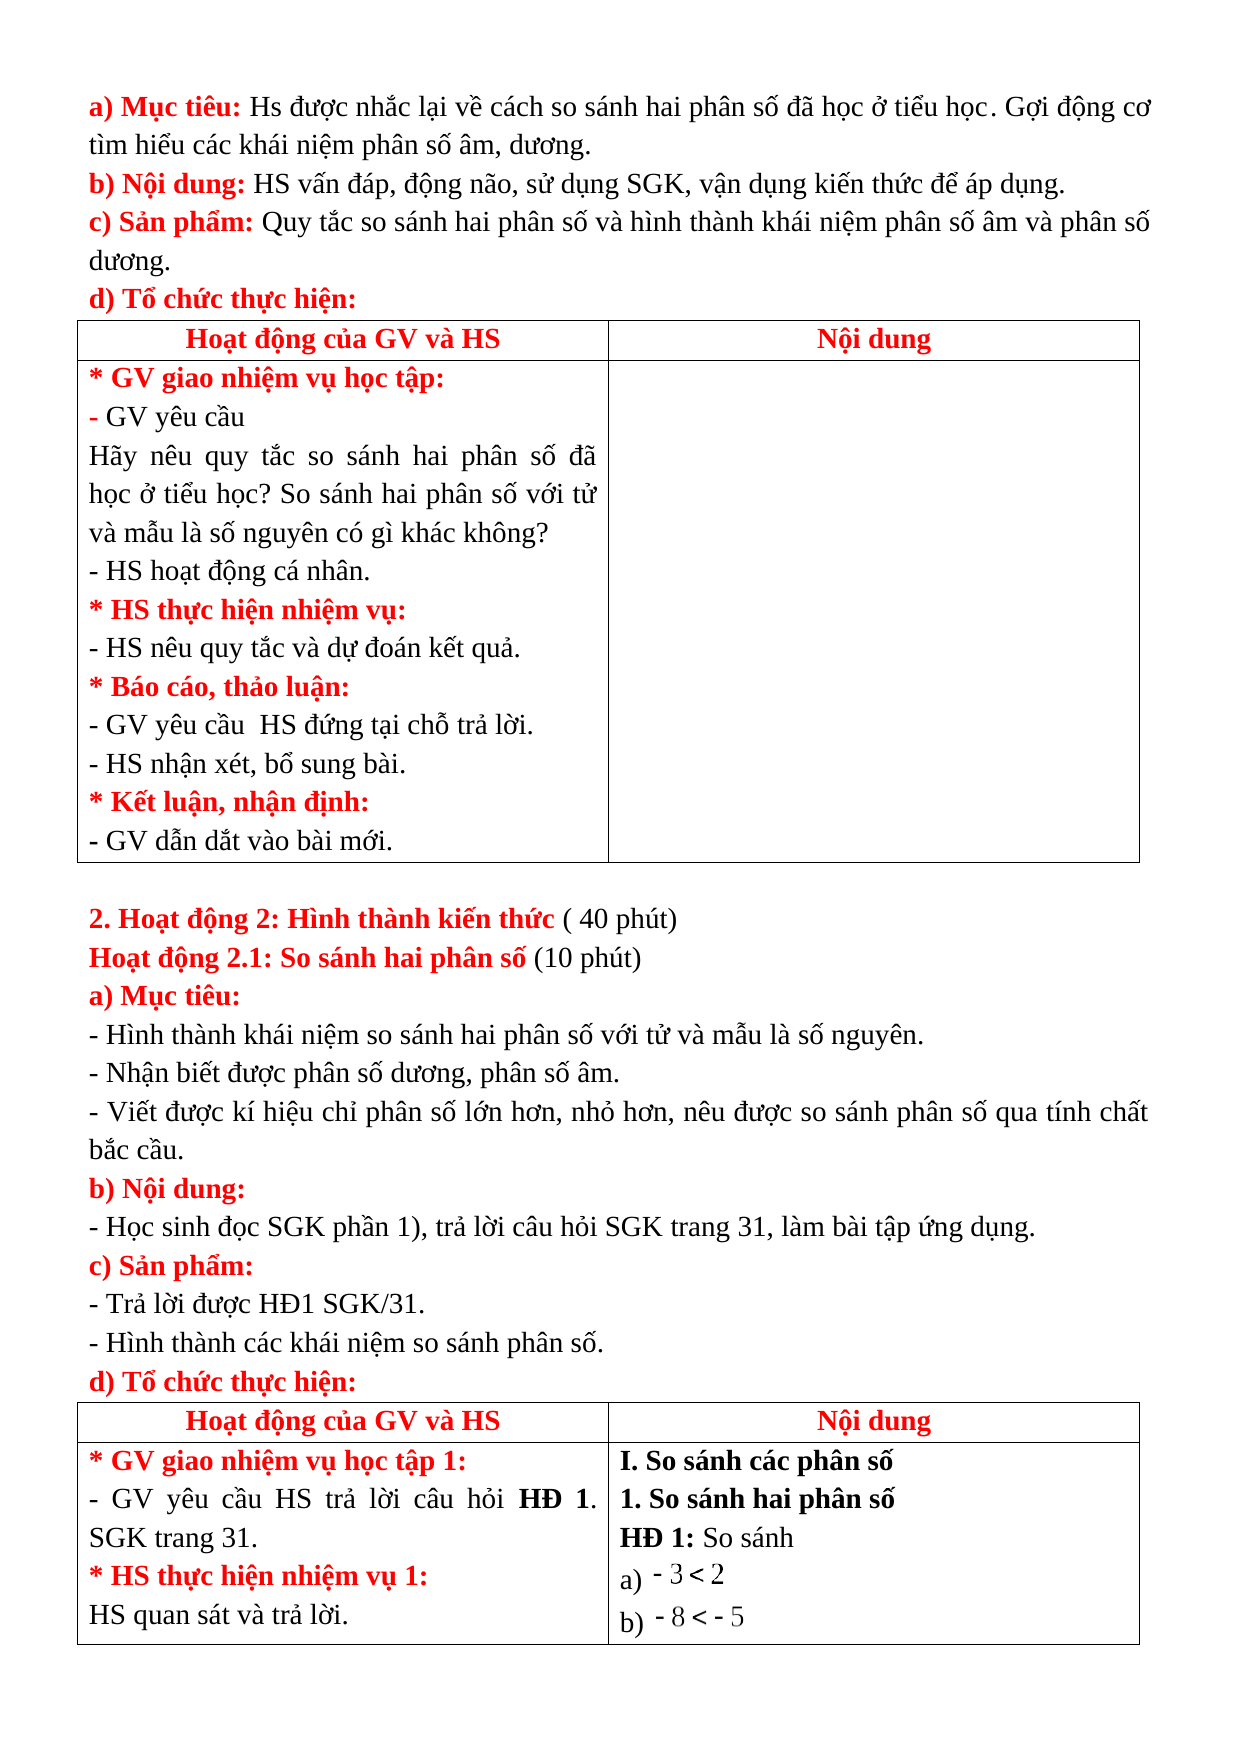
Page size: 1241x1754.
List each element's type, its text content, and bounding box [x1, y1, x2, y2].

text - Hình thành khái niệm so sánh hai phân số với tử và mẫu là số nguyên. [89, 1017, 1152, 1050]
text c) Sản phẩm: Quy tắc so sánh hai phân số và hình thành khái niệm phân số âm và phân số dương. [89, 204, 1152, 276]
table_header Hoạt động của GV và HS [78, 1403, 608, 1442]
text - Viết được kí hiệu chỉ phân số lớn hơn, nhỏ hơn, nêu được so sánh phân số qua tính chất bắc cầu. [89, 1094, 1152, 1166]
text 2. Hoạt động 2: Hình thành kiến thức ( 40 phút) [89, 901, 1152, 935]
table_header Nội dung [609, 321, 1139, 359]
table_header Hoạt động của GV và HS [78, 321, 608, 359]
table_cell * GV giao nhiệm vụ học tập: - GV yêu cầu Hãy nêu quy tắc so sánh hai phân số đã học ở tiểu học? So sánh hai phân số với tử và mẫu là số nguyên có gì khác không? - HS hoạt động cá nhân. * HS thực hiện nhiệm vụ: - HS nêu quy tắc và dự đoán kết quả. * Báo cáo, thảo luận: - GV yêu cầu HS đứng tại chỗ trả lời. - HS nhận xét, bổ sung bài. * Kết luận, nhận định: - GV dẫn dắt vào bài mới. [78, 361, 608, 862]
text - Hình thành các khái niệm so sánh phân số. [89, 1325, 1152, 1359]
text d) Tổ chức thực hiện: [89, 281, 1152, 315]
text - Nhận biết được phân số dương, phân số âm. [89, 1055, 1152, 1089]
text d) Tổ chức thực hiện: [89, 1364, 1152, 1397]
text - Học sinh đọc SGK phần 1), trả lời câu hỏi SGK trang 31, làm bài tập ứng dụng. [89, 1209, 1152, 1243]
table_cell [609, 361, 1139, 862]
text c) Sản phẩm: [89, 1248, 1152, 1282]
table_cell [609, 1443, 1139, 1644]
text a) Mục tiêu: [89, 978, 1152, 1012]
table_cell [78, 1443, 608, 1644]
text a) Mục tiêu: Hs được nhắc lại về cách so sánh hai phân số đã học ở tiểu học. Gợi động cơ tìm hiểu các khái niệm phân số âm, dương. [89, 89, 1152, 161]
text b) Nội dung: HS vấn đáp, động não, sử dụng SGK, vận dụng kiến thức để áp dụng. [89, 166, 1152, 199]
text b) Nội dung: [89, 1171, 1152, 1204]
text - Trả lời được HĐ1 SGK/31. [89, 1287, 1152, 1320]
table_header Nội dung [609, 1403, 1139, 1442]
text Hoạt động 2.1: So sánh hai phân số (10 phút) [89, 940, 1152, 973]
